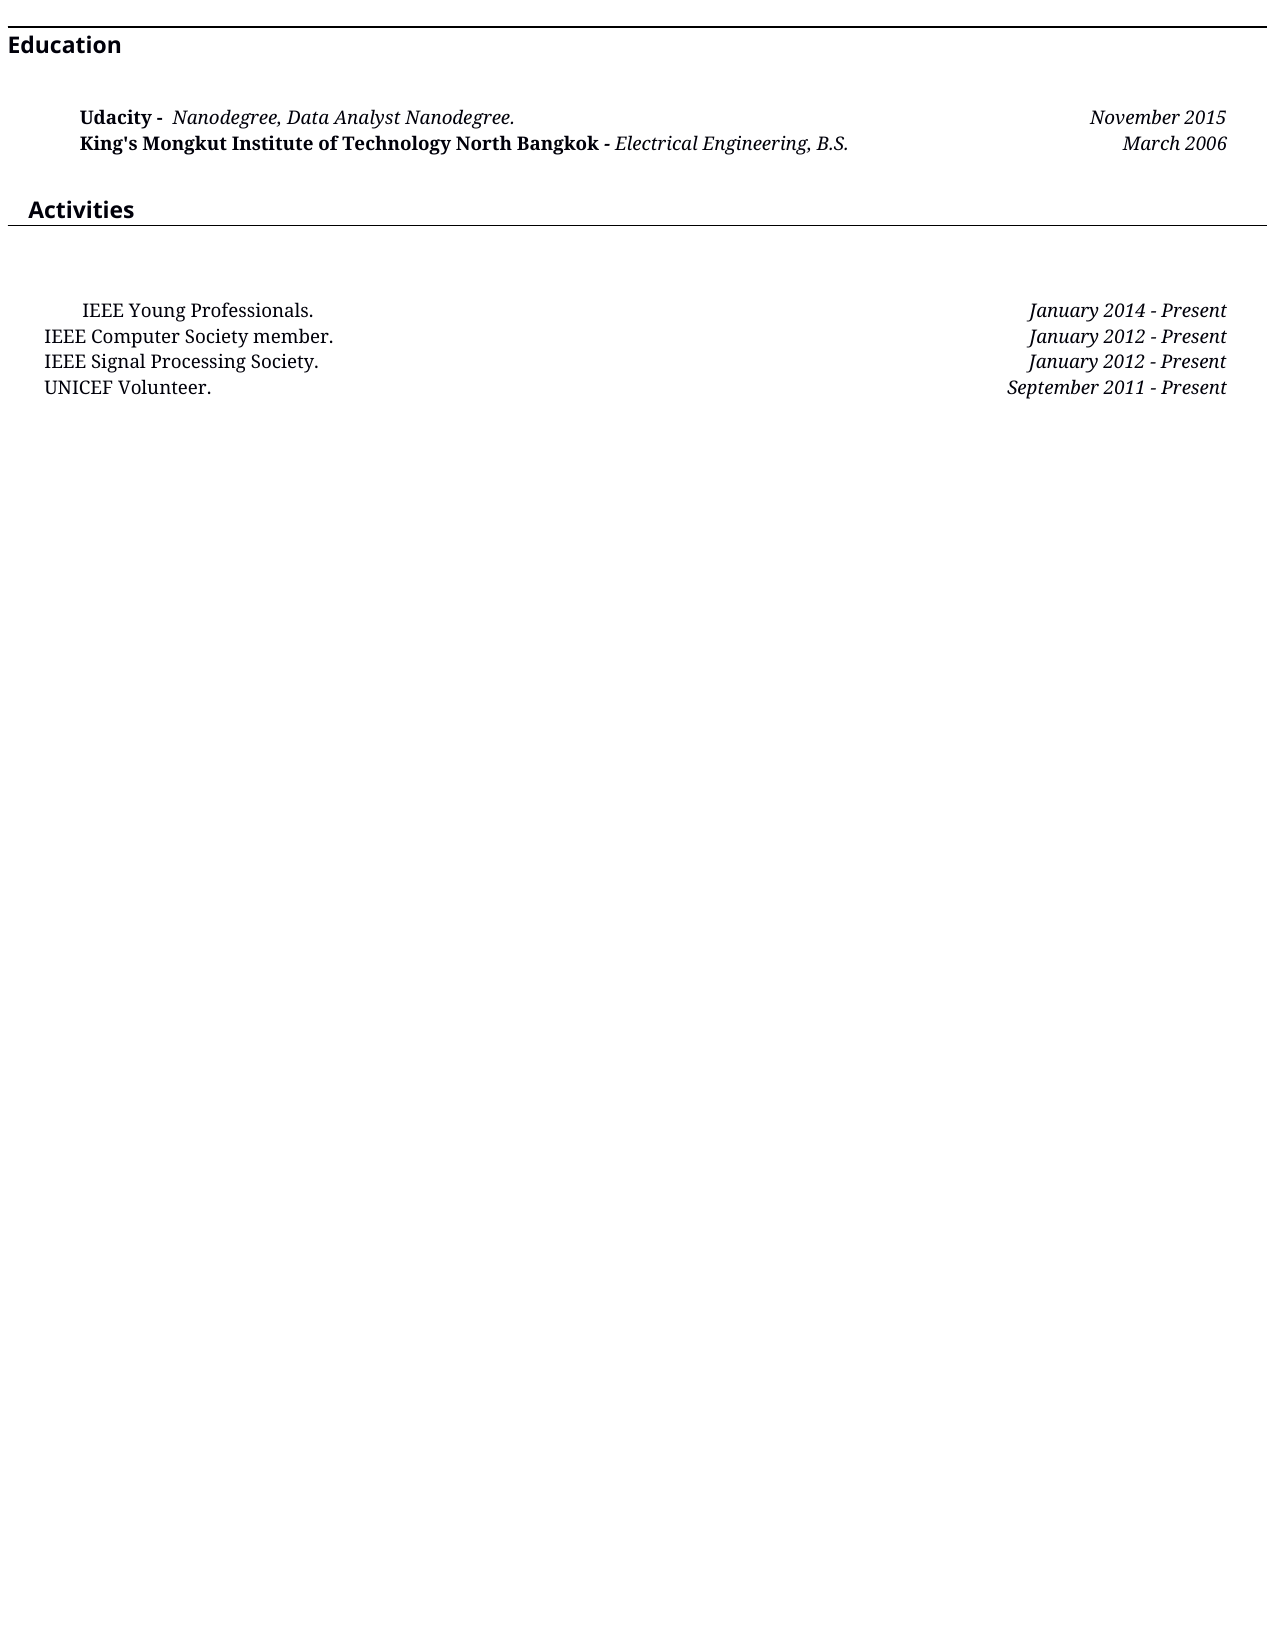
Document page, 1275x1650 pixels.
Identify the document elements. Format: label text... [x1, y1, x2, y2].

table_header November 2015 March 2006 [993, 94, 1247, 166]
text Activities [28, 194, 1257, 225]
table_header IEEE Young Professionals. IEEE Computer Society member. IEEE Signal Processing Society. UNICEF Volunteer. [1, 287, 598, 410]
table_header January 2014 - Present January 2012 - Present January 2012 - Present September 2011 - Present [600, 287, 1236, 410]
table_header Udacity - Nanodegree, Data Analyst Nanodegree. King's Mongkut Institute of Technology North Bangkok - Electrical Engineering, B.S. [1, 94, 991, 166]
text Education [7, 27, 1267, 61]
